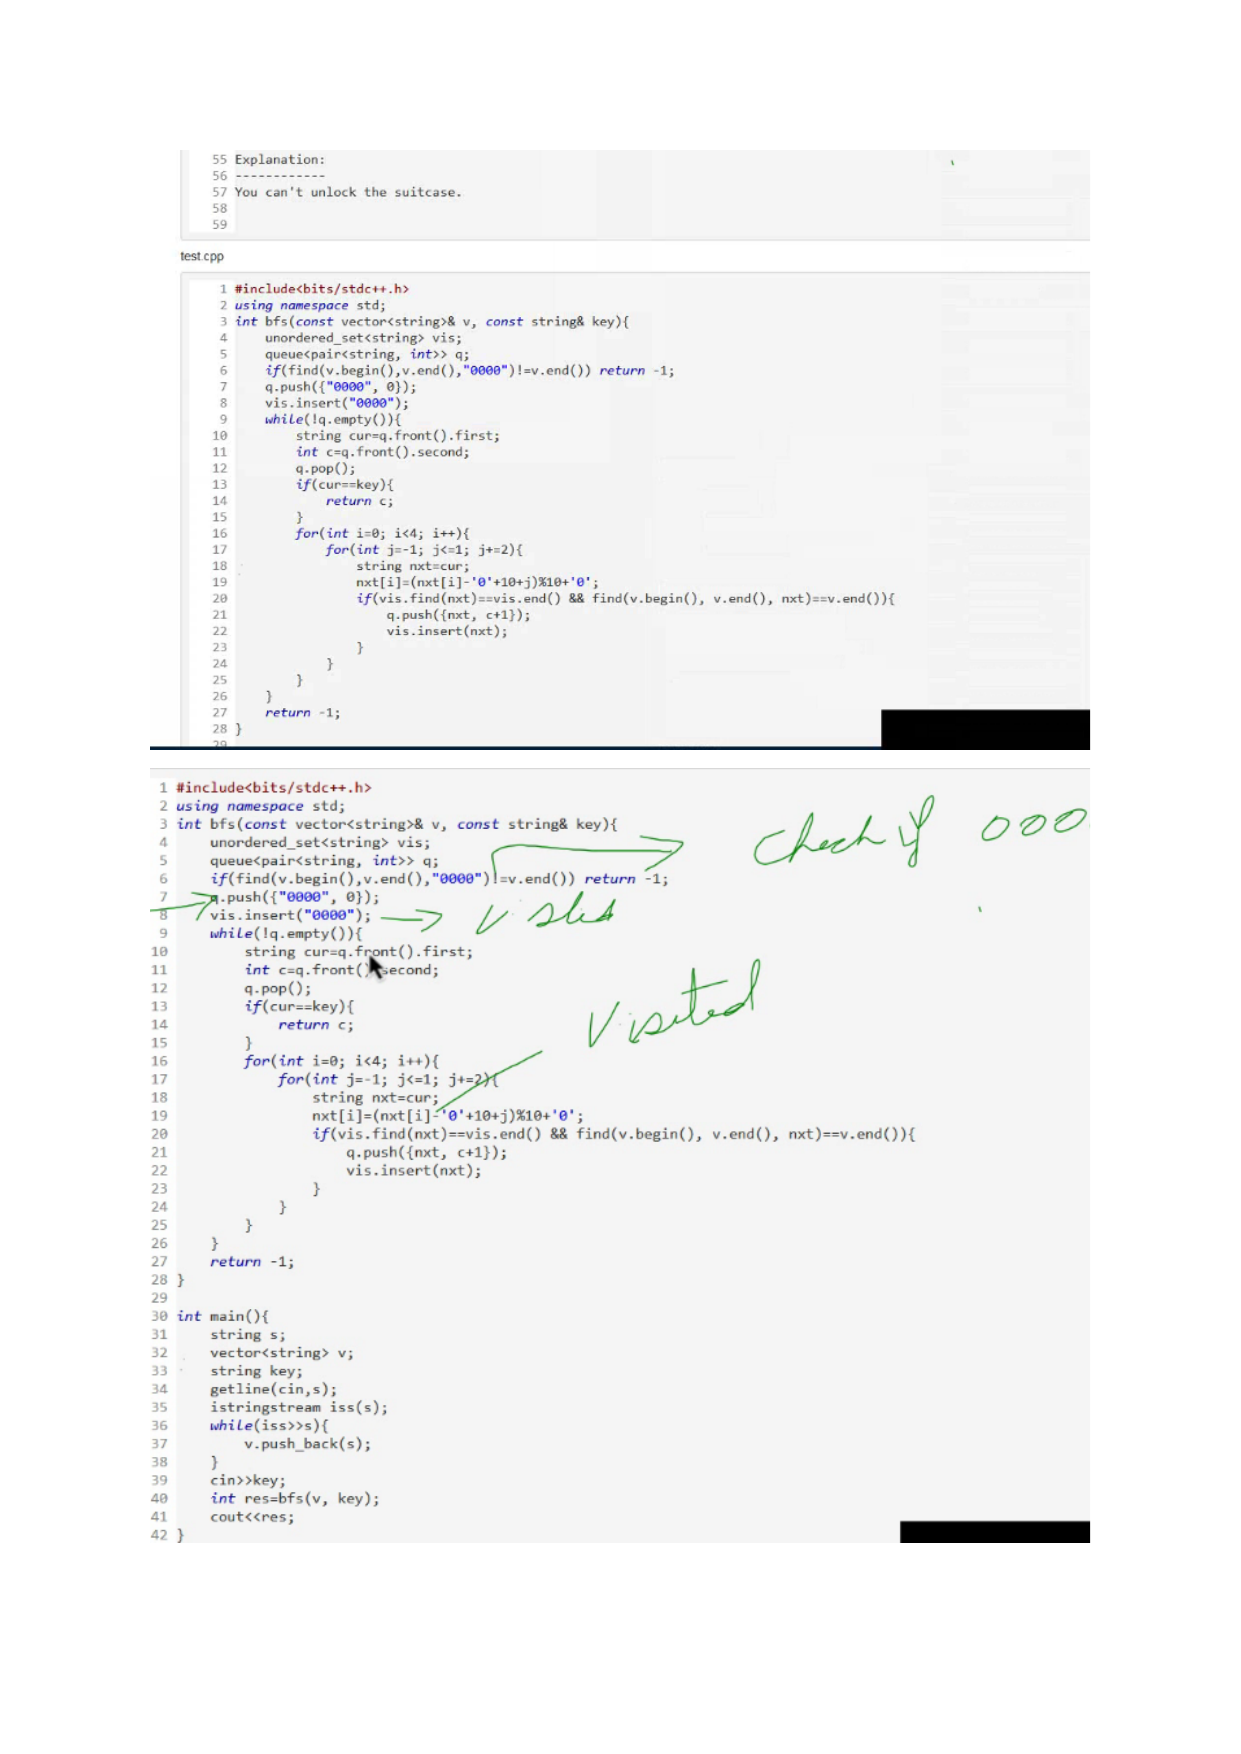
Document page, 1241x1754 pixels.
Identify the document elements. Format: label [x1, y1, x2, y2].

picture [150, 768, 1091, 1543]
picture [150, 150, 1091, 750]
